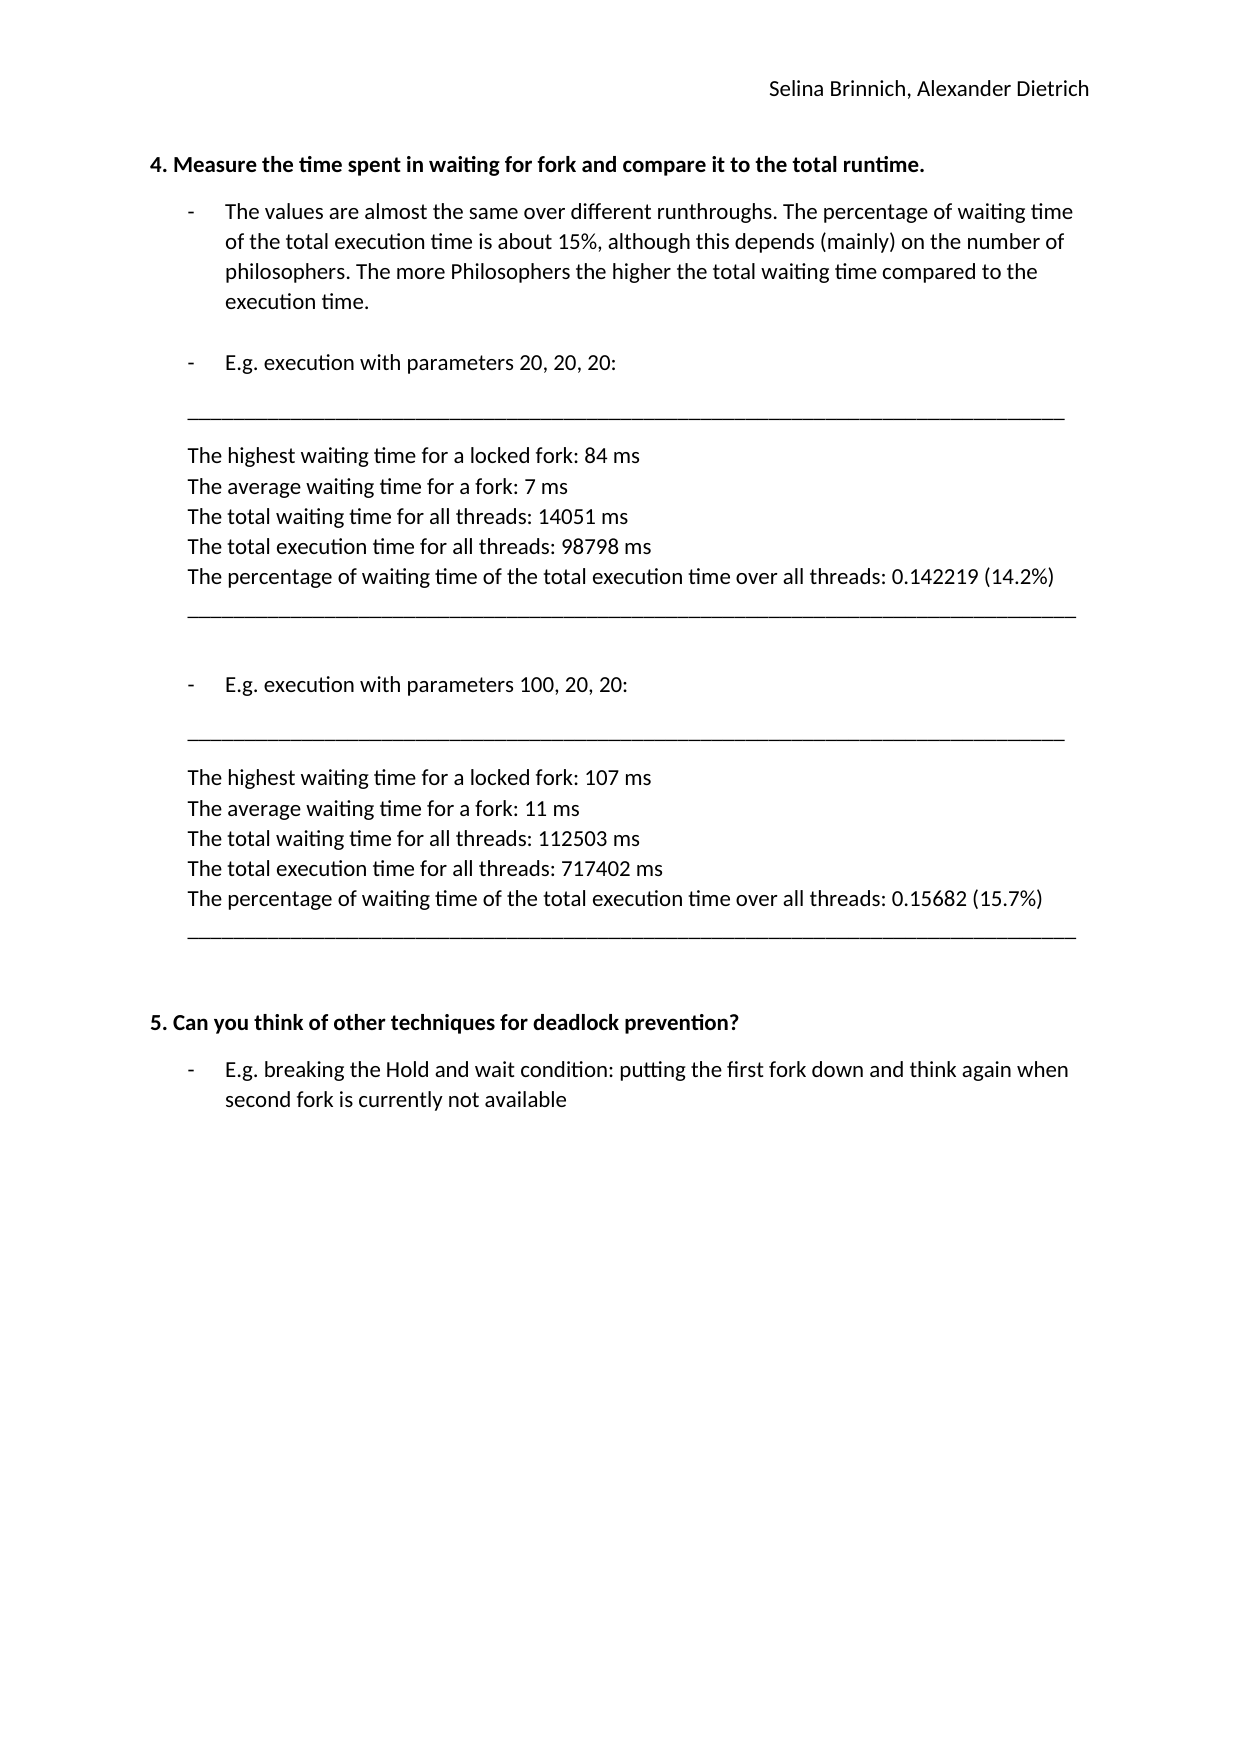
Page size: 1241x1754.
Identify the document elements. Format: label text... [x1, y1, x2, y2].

list The values are almost the same over different runthroughs. The percentage of waiting time of the total execution time is about 15%, although this depends (mainly) on the number of philosophers. The more Philosophers the higher the total waiting time compared to the execution time. [187, 197, 1090, 346]
list E.g. breaking the Hold and wait condition: putting the first fork down and think again when second fork is currently not available [187, 1055, 1090, 1113]
text The highest waiting time for a locked fork: 84 ms The average waiting time for a fork: 7 ms The total waiting time for all threads: 14051 ms The total execution time for all threads: 98798 ms The percentage of waiting time of the total execution time over all threads: 0.142219 (14.2%) ______________________________________________________________________________ [187, 442, 1090, 621]
text 5. Can you think of other techniques for deadlock prevention? [150, 1008, 1090, 1036]
list E.g. execution with parameters 20, 20, 20: [187, 348, 1090, 376]
text The highest waiting time for a locked fork: 107 ms The average waiting time for a fork: 11 ms The total waiting time for all threads: 112503 ms The total execution time for all threads: 717402 ms The percentage of waiting time of the total execution time over all threads: 0.15682 (15.7%) ______________________________________________________________________________ [187, 763, 1090, 943]
text 4. Measure the time spent in waiting for fork and compare it to the total runtime. [150, 150, 1090, 178]
list E.g. execution with parameters 100, 20, 20: [187, 670, 1090, 698]
text _____________________________________________________________________________ [187, 395, 1090, 423]
text _____________________________________________________________________________ [187, 717, 1090, 745]
